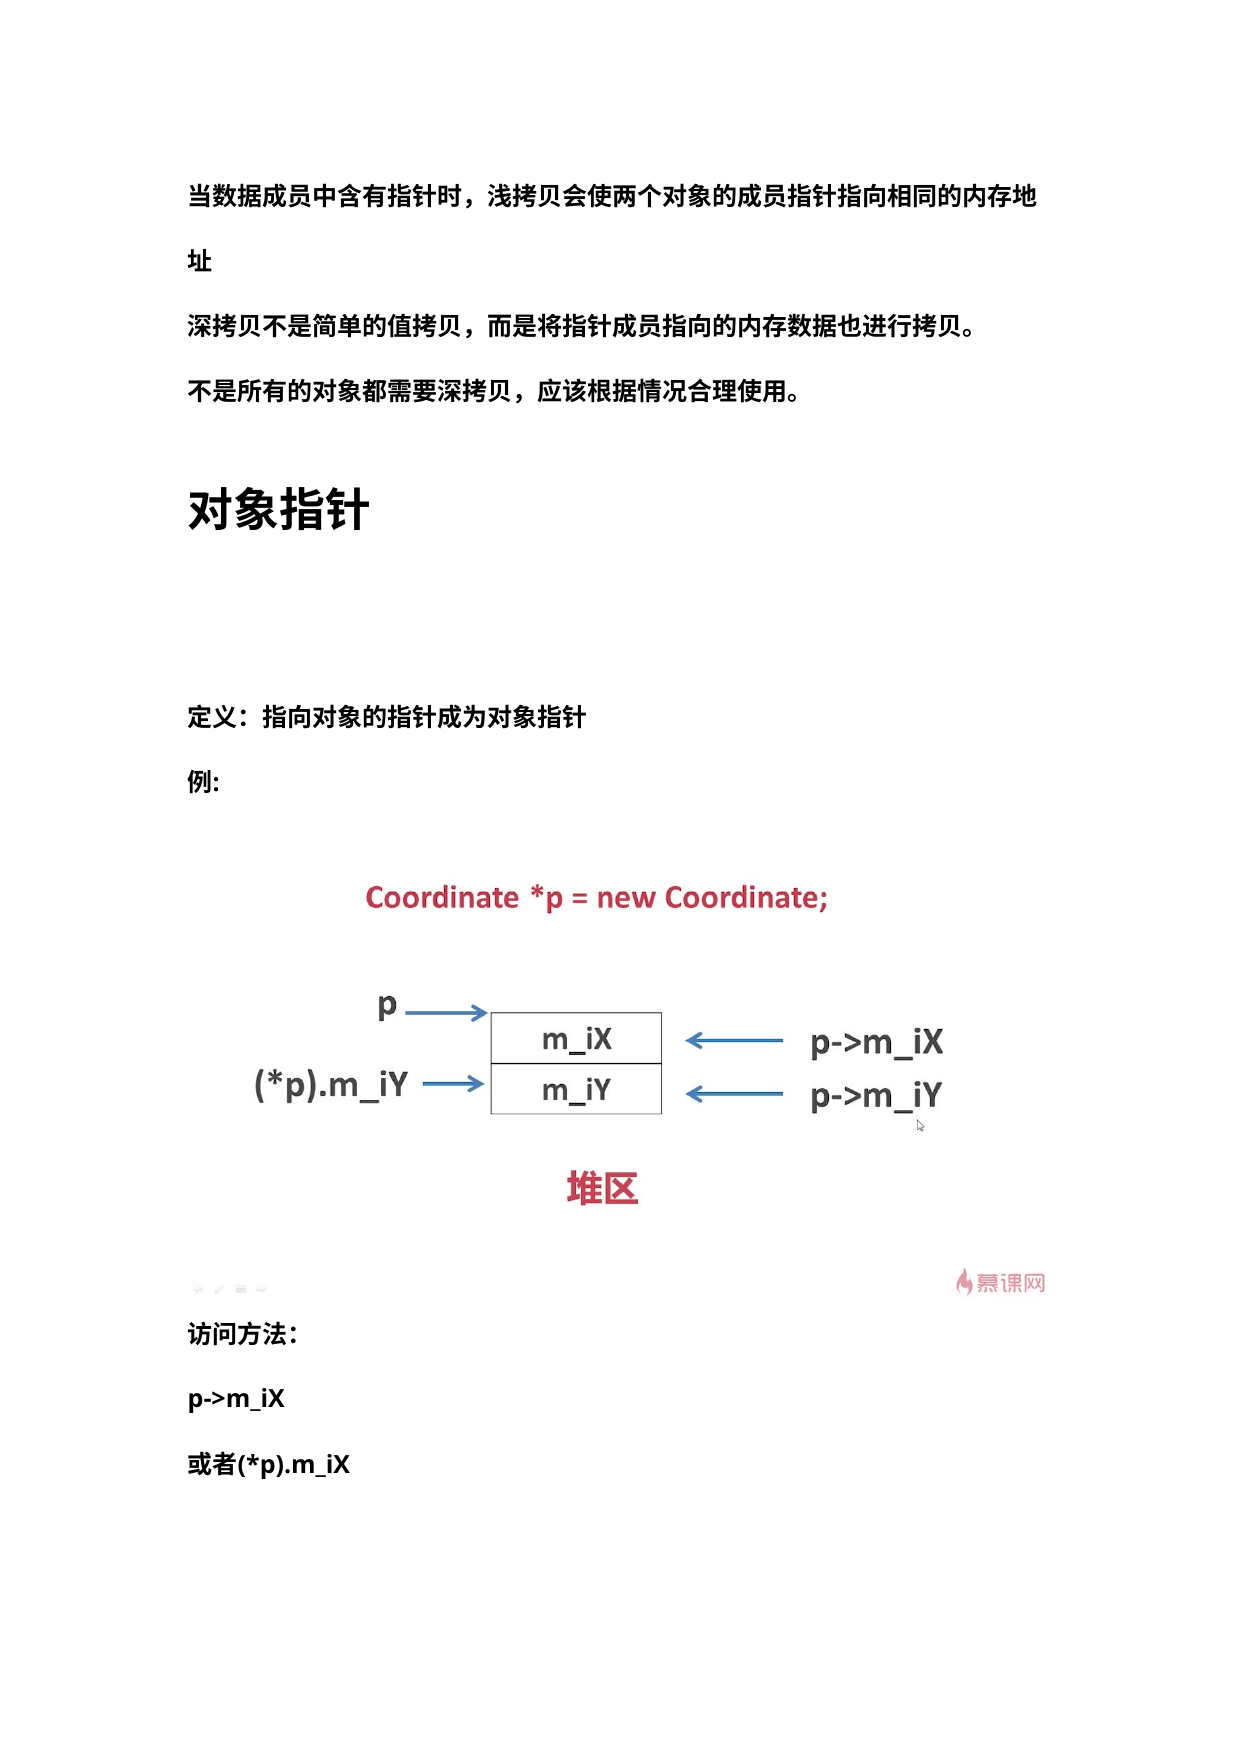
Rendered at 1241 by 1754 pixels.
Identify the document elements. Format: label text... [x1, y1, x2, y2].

text 访问方法： [187, 1300, 1053, 1365]
text 深拷贝不是简单的值拷贝，而是将指针成员指向的内存数据也进行拷贝。 [187, 292, 1053, 357]
text 例: [187, 748, 1053, 812]
text 不是所有的对象都需要深拷贝，应该根据情况合理使用。 [187, 357, 1053, 422]
picture [187, 812, 1053, 1300]
text 或者(*p).m_iX [187, 1430, 1053, 1495]
subtitle 对象指针 [187, 457, 1053, 555]
text 定义：指向对象的指针成为对象指针 [187, 683, 1053, 748]
text p->m_iX [187, 1365, 1053, 1430]
text 当数据成员中含有指针时，浅拷贝会使两个对象的成员指针指向相同的内存地址 [187, 162, 1053, 292]
